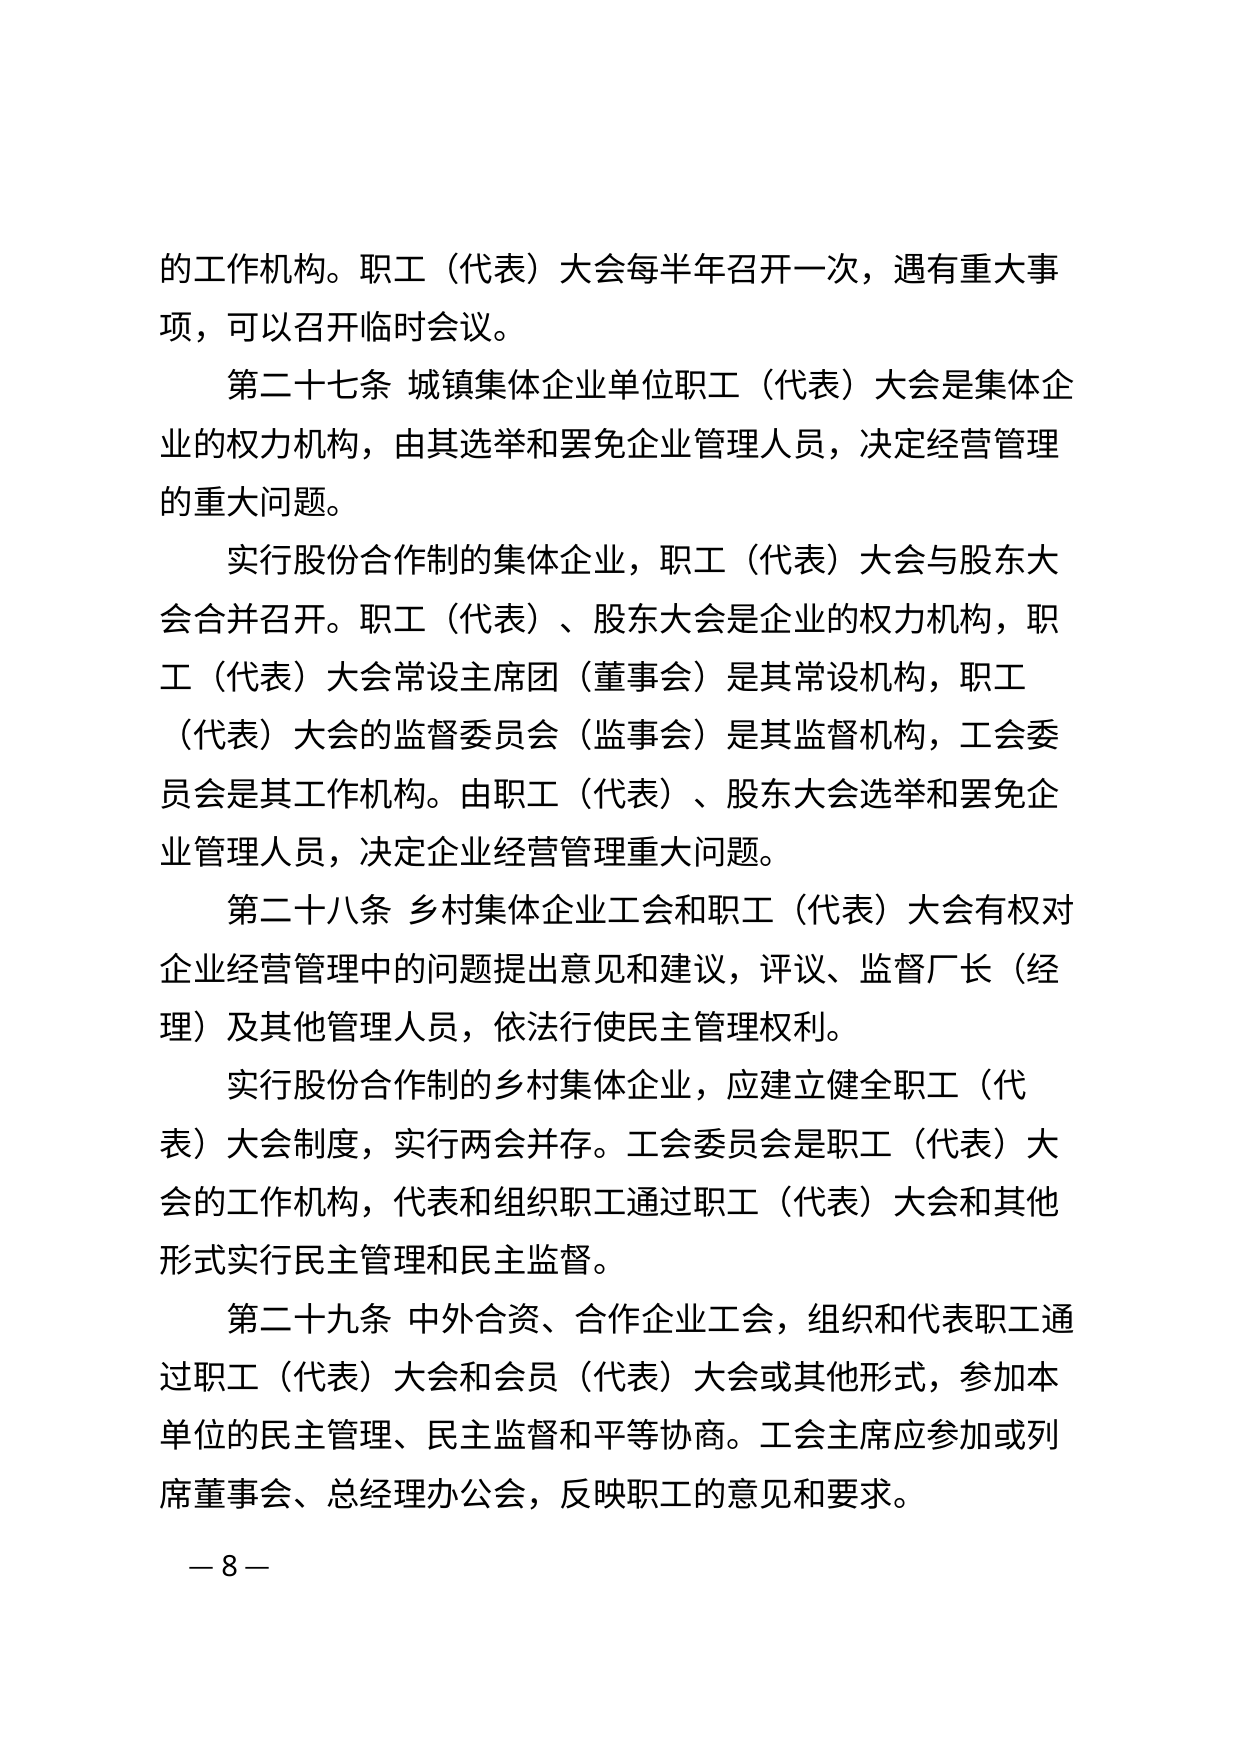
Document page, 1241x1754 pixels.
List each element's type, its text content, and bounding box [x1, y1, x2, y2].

text 第二十九条 中外合资、合作企业工会，组织和代表职工通过职工（代表）大会和会员（代表）大会或其他形式，参加本单位的民主管理、民主监督和平等协商。工会主席应参加或列席董事会、总经理办公会，反映职工的意见和要求。 [159, 1284, 1081, 1518]
text 第二十八条 乡村集体企业工会和职工（代表）大会有权对企业经营管理中的问题提出意见和建议，评议、监督厂长（经理）及其他管理人员，依法行使民主管理权利。 [159, 876, 1081, 1051]
text 实行股份合作制的乡村集体企业，应建立健全职工（代表）大会制度，实行两会并存。工会委员会是职工（代表）大会的工作机构，代表和组织职工通过职工（代表）大会和其他形式实行民主管理和民主监督。 [159, 1051, 1081, 1284]
text 实行股份合作制的集体企业，职工（代表）大会与股东大会合并召开。职工（代表）、股东大会是企业的权力机构，职工（代表）大会常设主席团（董事会）是其常设机构，职工（代表）大会的监督委员会（监事会）是其监督机构，工会委员会是其工作机构。由职工（代表）、股东大会选举和罢免企业管理人员，决定企业经营管理重大问题。 [159, 526, 1081, 876]
text 第二十七条 城镇集体企业单位职工（代表）大会是集体企业的权力机构，由其选举和罢免企业管理人员，决定经营管理的重大问题。 [159, 351, 1081, 526]
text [159, 234, 1081, 351]
